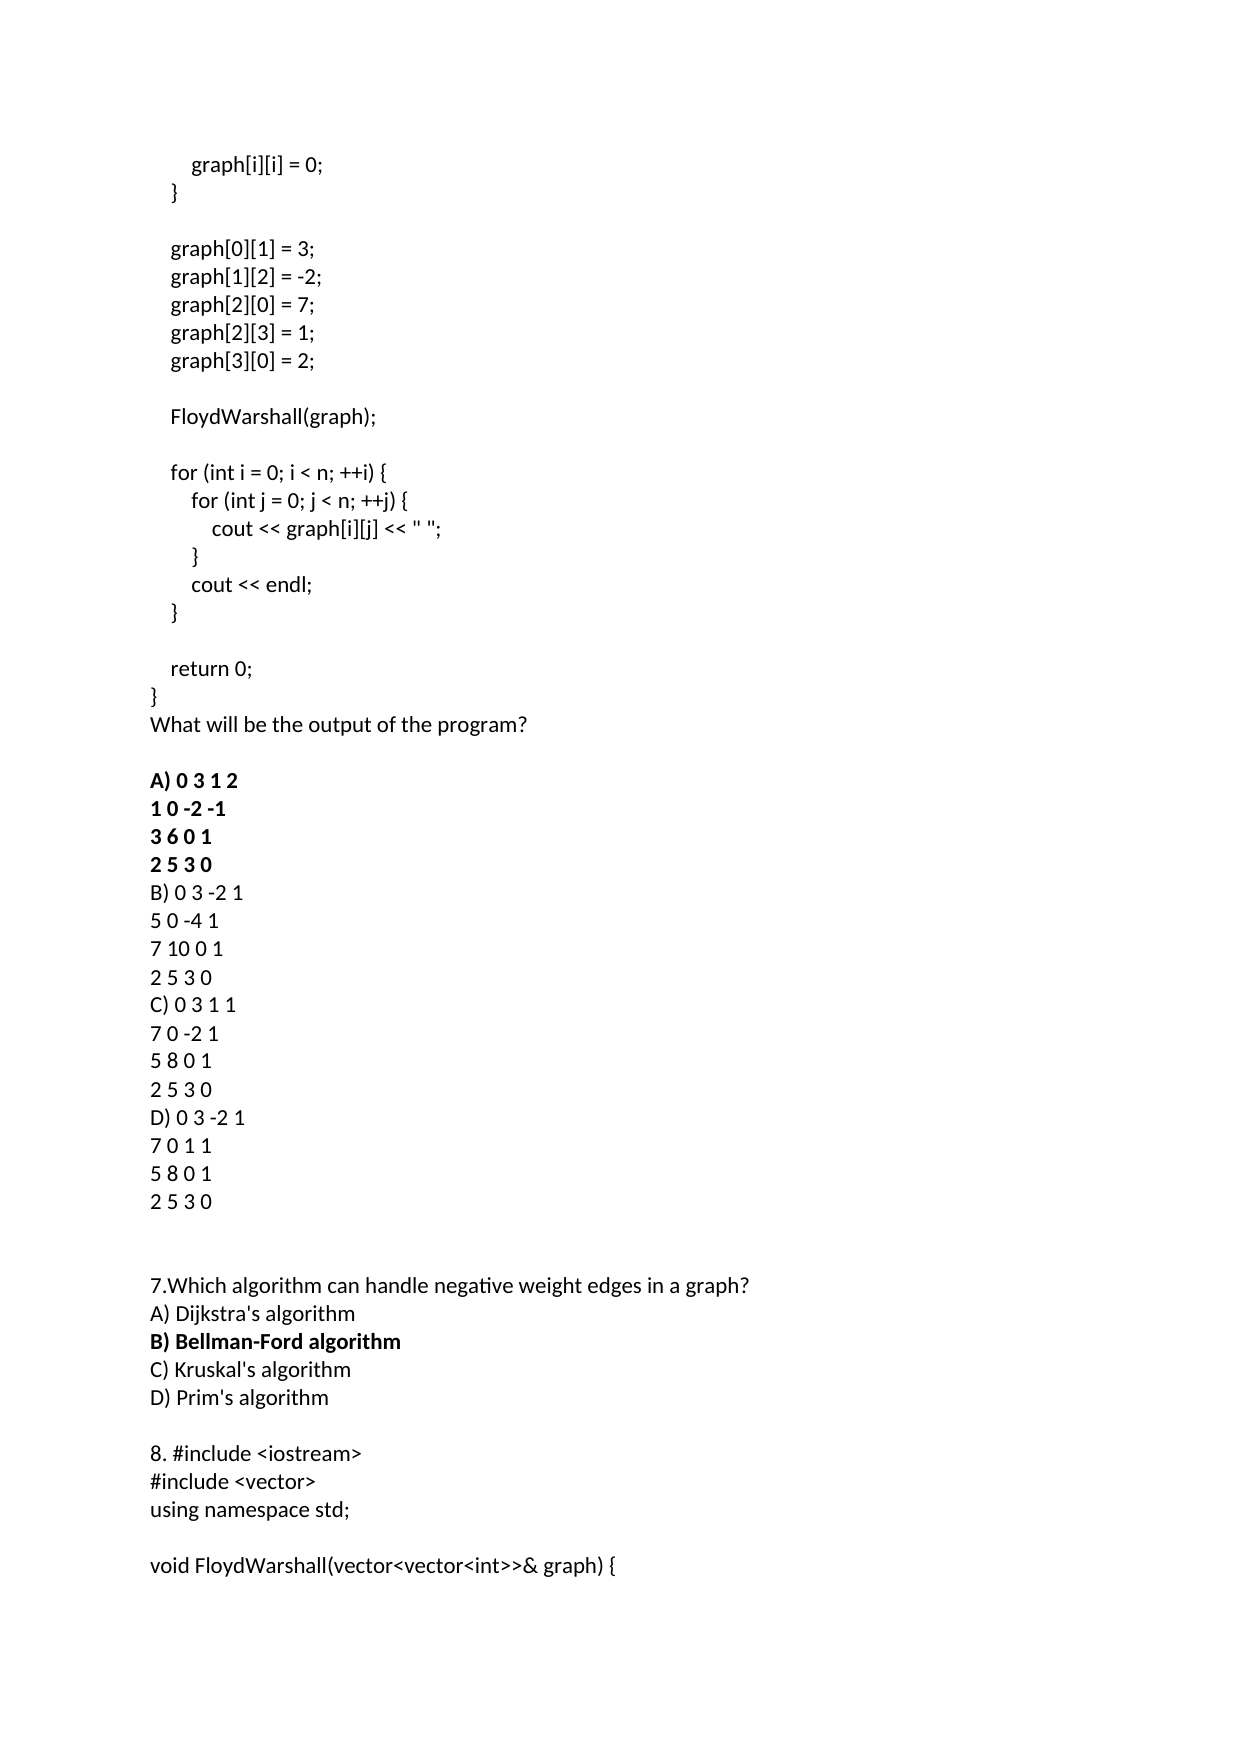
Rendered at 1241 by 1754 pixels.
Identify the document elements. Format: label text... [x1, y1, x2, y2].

text 2 5 3 0 [150, 963, 1090, 991]
text C) Kruskal's algorithm [150, 1355, 1090, 1383]
text for (int j = 0; j < n; ++j) { [150, 486, 1090, 514]
text A) Dijkstra's algorithm [150, 1299, 1090, 1327]
text graph[2][0] = 7; [150, 290, 1090, 318]
text graph[0][1] = 3; [150, 234, 1090, 262]
text void FloydWarshall(vector<vector<int>>& graph) { [150, 1551, 1090, 1579]
text graph[1][2] = -2; [150, 262, 1090, 290]
text What will be the output of the program? [150, 710, 1090, 738]
text #include <vector> [150, 1467, 1090, 1495]
text 5 8 0 1 [150, 1159, 1090, 1187]
text cout << endl; [150, 570, 1090, 598]
text 1 0 -2 -1 [150, 794, 1090, 822]
text 7 0 -2 1 [150, 1019, 1090, 1047]
text 7 10 0 1 [150, 934, 1090, 963]
text A) 0 3 1 2 [150, 766, 1090, 794]
text graph[2][3] = 1; [150, 318, 1090, 346]
text for (int i = 0; i < n; ++i) { [150, 458, 1090, 486]
text 5 8 0 1 [150, 1047, 1090, 1075]
text 3 6 0 1 [150, 822, 1090, 851]
text FloydWarshall(graph); [150, 402, 1090, 430]
text graph[3][0] = 2; [150, 346, 1090, 374]
text B) Bellman-Ford algorithm [150, 1327, 1090, 1355]
text 2 5 3 0 [150, 851, 1090, 878]
text D) 0 3 -2 1 [150, 1103, 1090, 1131]
text using namespace std; [150, 1495, 1090, 1523]
text D) Prim's algorithm [150, 1383, 1090, 1411]
text } [150, 178, 1090, 206]
text return 0; [150, 654, 1090, 682]
text } [150, 598, 1090, 626]
text cout << graph[i][j] << " "; [150, 514, 1090, 542]
text 2 5 3 0 [150, 1075, 1090, 1103]
text 5 0 -4 1 [150, 907, 1090, 934]
text graph[i][i] = 0; [150, 150, 1090, 178]
text } [150, 682, 1090, 710]
text } [150, 542, 1090, 570]
text C) 0 3 1 1 [150, 991, 1090, 1019]
text 7.Which algorithm can handle negative weight edges in a graph? [150, 1271, 1090, 1299]
text 7 0 1 1 [150, 1131, 1090, 1159]
text 8. #include <iostream> [150, 1439, 1090, 1467]
text 2 5 3 0 [150, 1187, 1090, 1215]
text B) 0 3 -2 1 [150, 878, 1090, 907]
